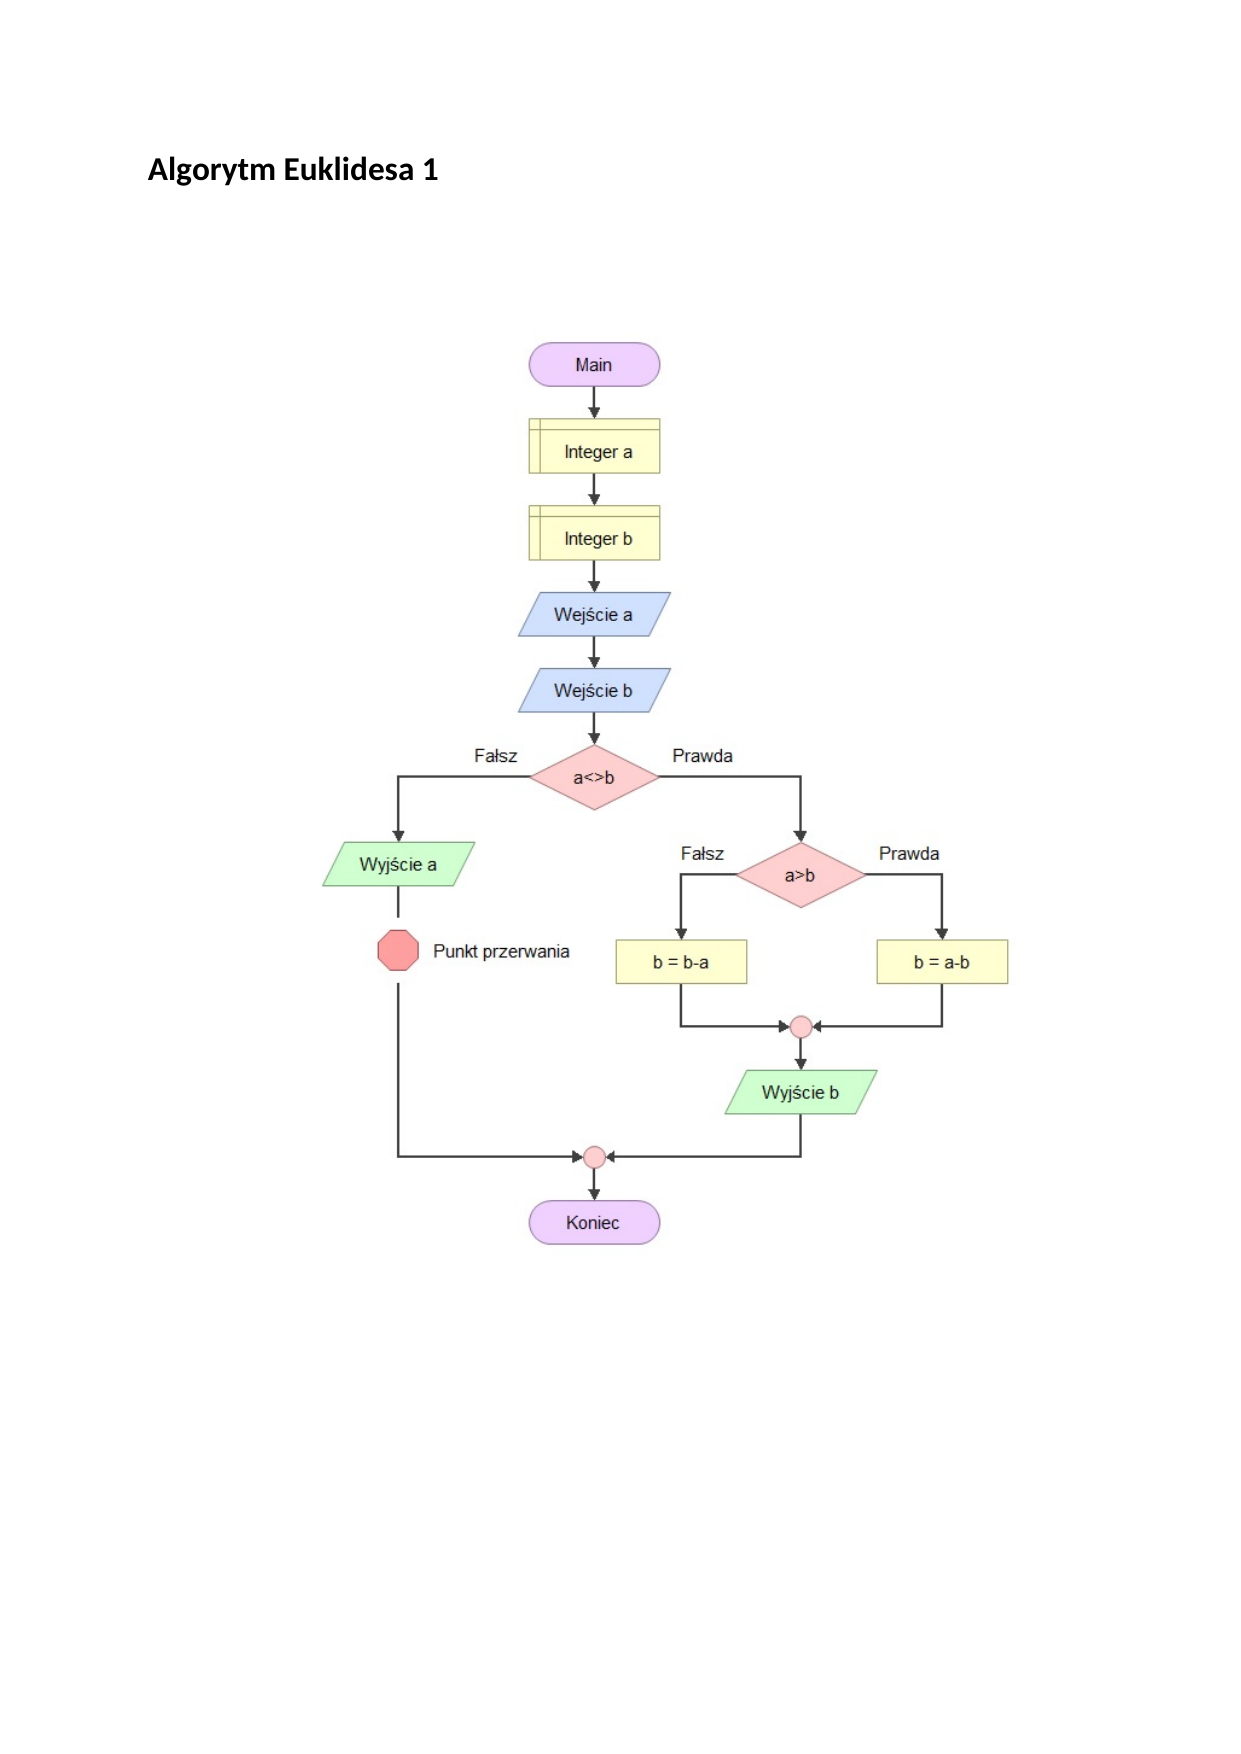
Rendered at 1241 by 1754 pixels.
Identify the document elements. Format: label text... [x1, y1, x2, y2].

picture [147, 329, 1093, 1275]
text Algorytm Euklidesa 1 [148, 148, 1093, 188]
